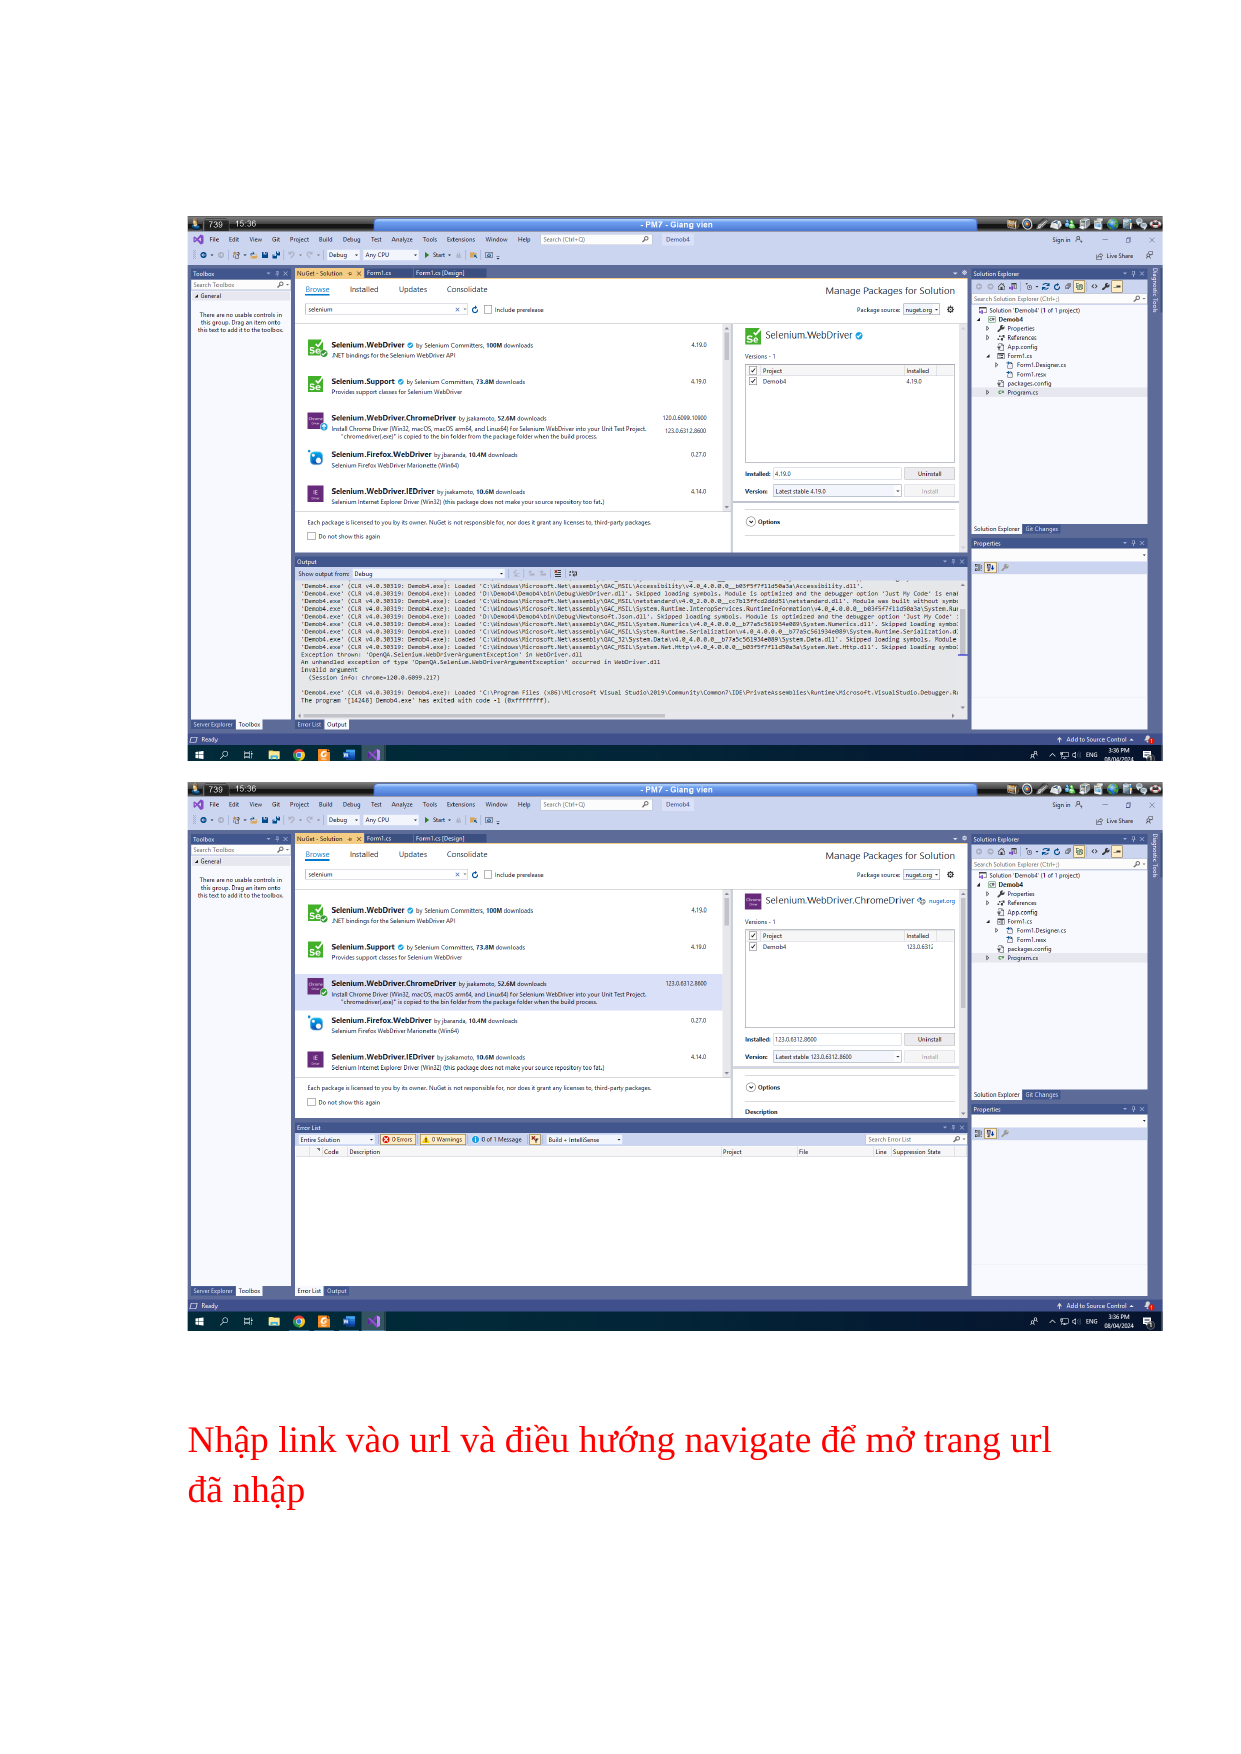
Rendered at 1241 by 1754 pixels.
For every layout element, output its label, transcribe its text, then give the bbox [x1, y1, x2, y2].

picture [344, 750, 354, 761]
picture [294, 1316, 304, 1327]
picture [187, 216, 1163, 761]
picture [269, 1318, 279, 1325]
picture [196, 752, 203, 758]
picture [269, 751, 279, 759]
picture [196, 1318, 203, 1325]
picture [319, 750, 329, 761]
picture [294, 750, 304, 761]
picture [187, 782, 1163, 1331]
picture [319, 1316, 329, 1327]
picture [344, 1317, 354, 1326]
text Nhập link vào url và điều hướng navigate để mở trang url đã nhập [187, 1418, 1053, 1510]
